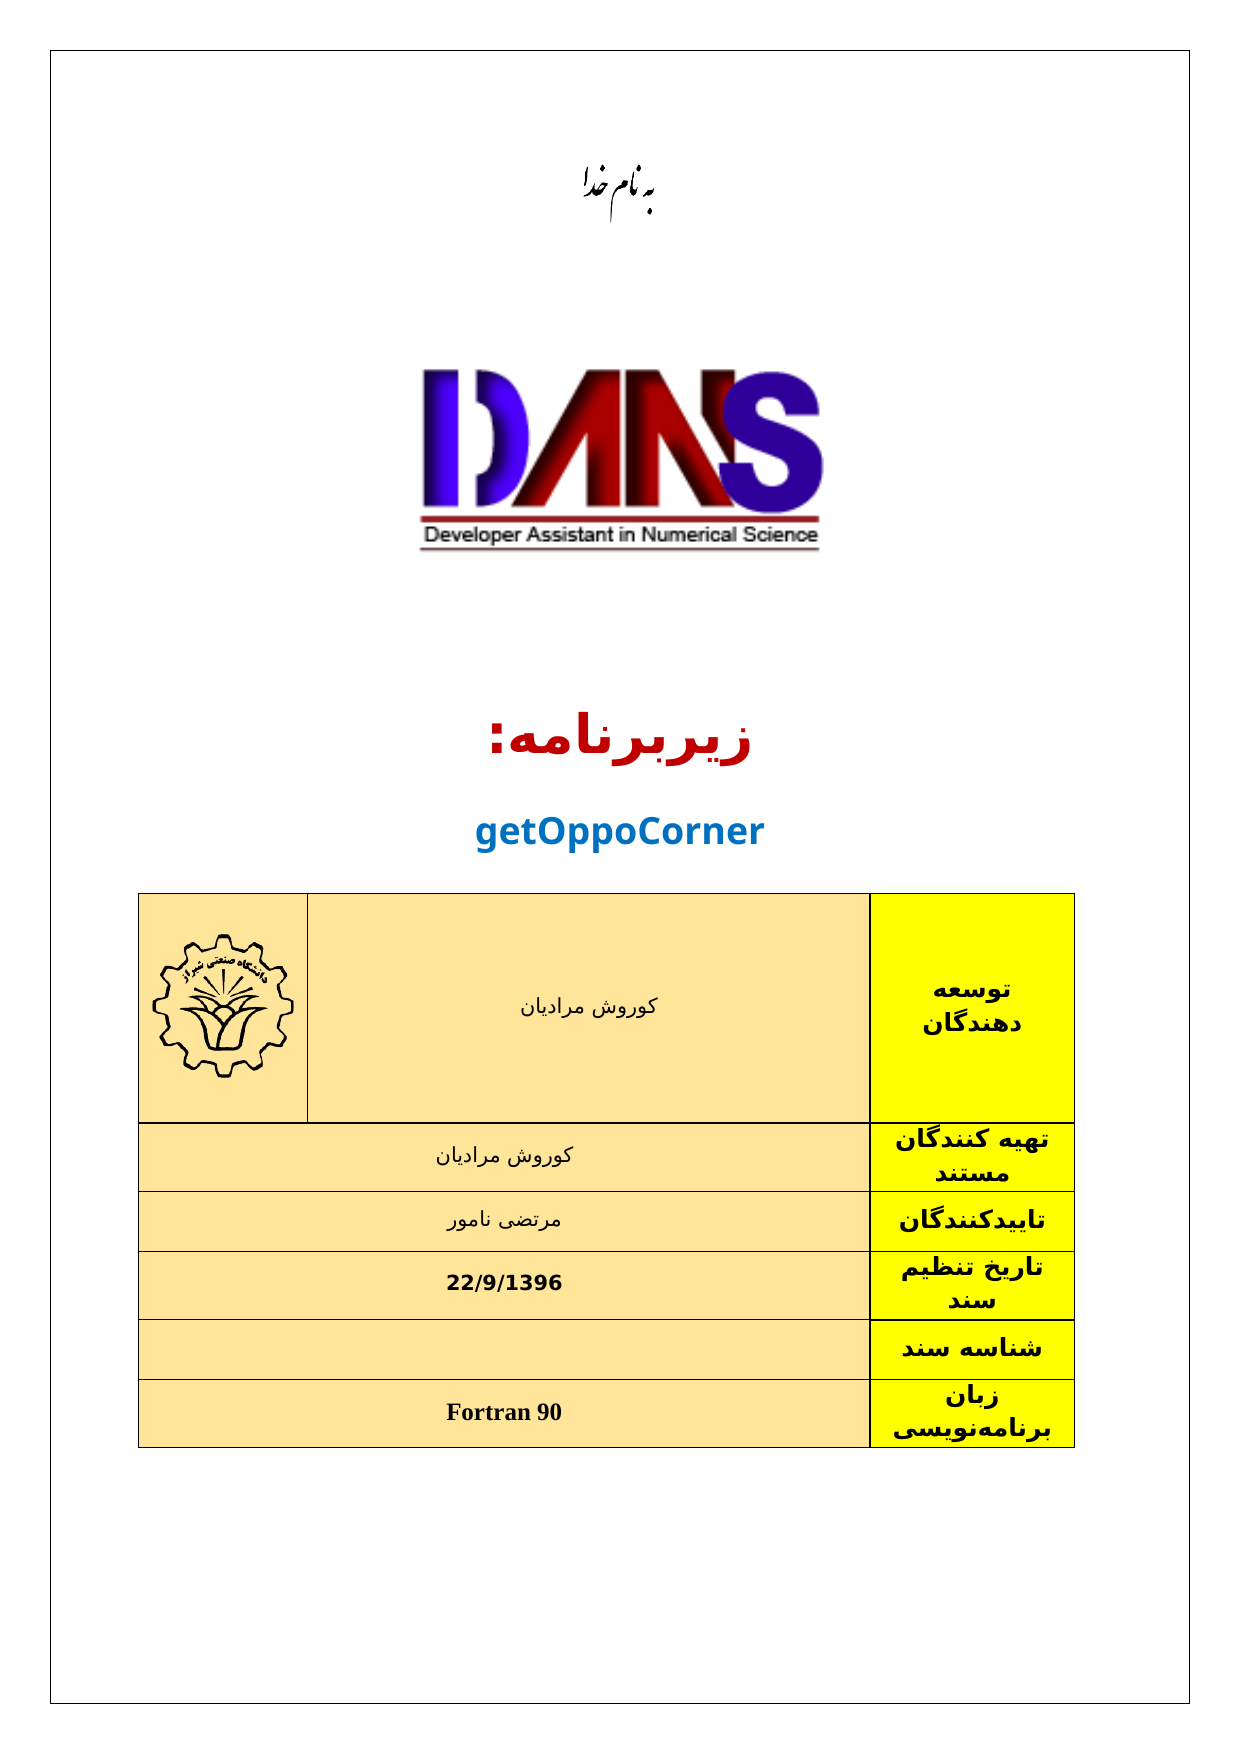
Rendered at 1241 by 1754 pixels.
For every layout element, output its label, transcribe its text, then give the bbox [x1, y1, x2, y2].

text getOppoCorner [150, 805, 1090, 856]
table_cell تاریخ تنظیم سند [871, 1252, 1074, 1319]
table_cell 22/9/1396 [139, 1252, 869, 1319]
table_cell شناسه سند [871, 1321, 1074, 1379]
picture [573, 150, 667, 226]
table_cell Fortran 90 [139, 1380, 869, 1447]
table_cell کوروش مرادیان [139, 1124, 869, 1191]
picture [152, 934, 294, 1078]
table_header کوروش مرادیان [308, 894, 869, 1122]
picture [399, 356, 841, 572]
table_cell تاییدکنندگان [871, 1192, 1074, 1251]
table_header توسعه دهندگان [871, 894, 1074, 1122]
table_cell مرتضی نامور [139, 1192, 869, 1251]
text زیربرنامه: [150, 703, 1090, 766]
table_cell زبان برنامه‌نویسی [871, 1380, 1074, 1447]
table_header [139, 894, 307, 1122]
table_cell [139, 1320, 869, 1379]
table_cell تهیه کنندگان مستند [871, 1124, 1074, 1191]
